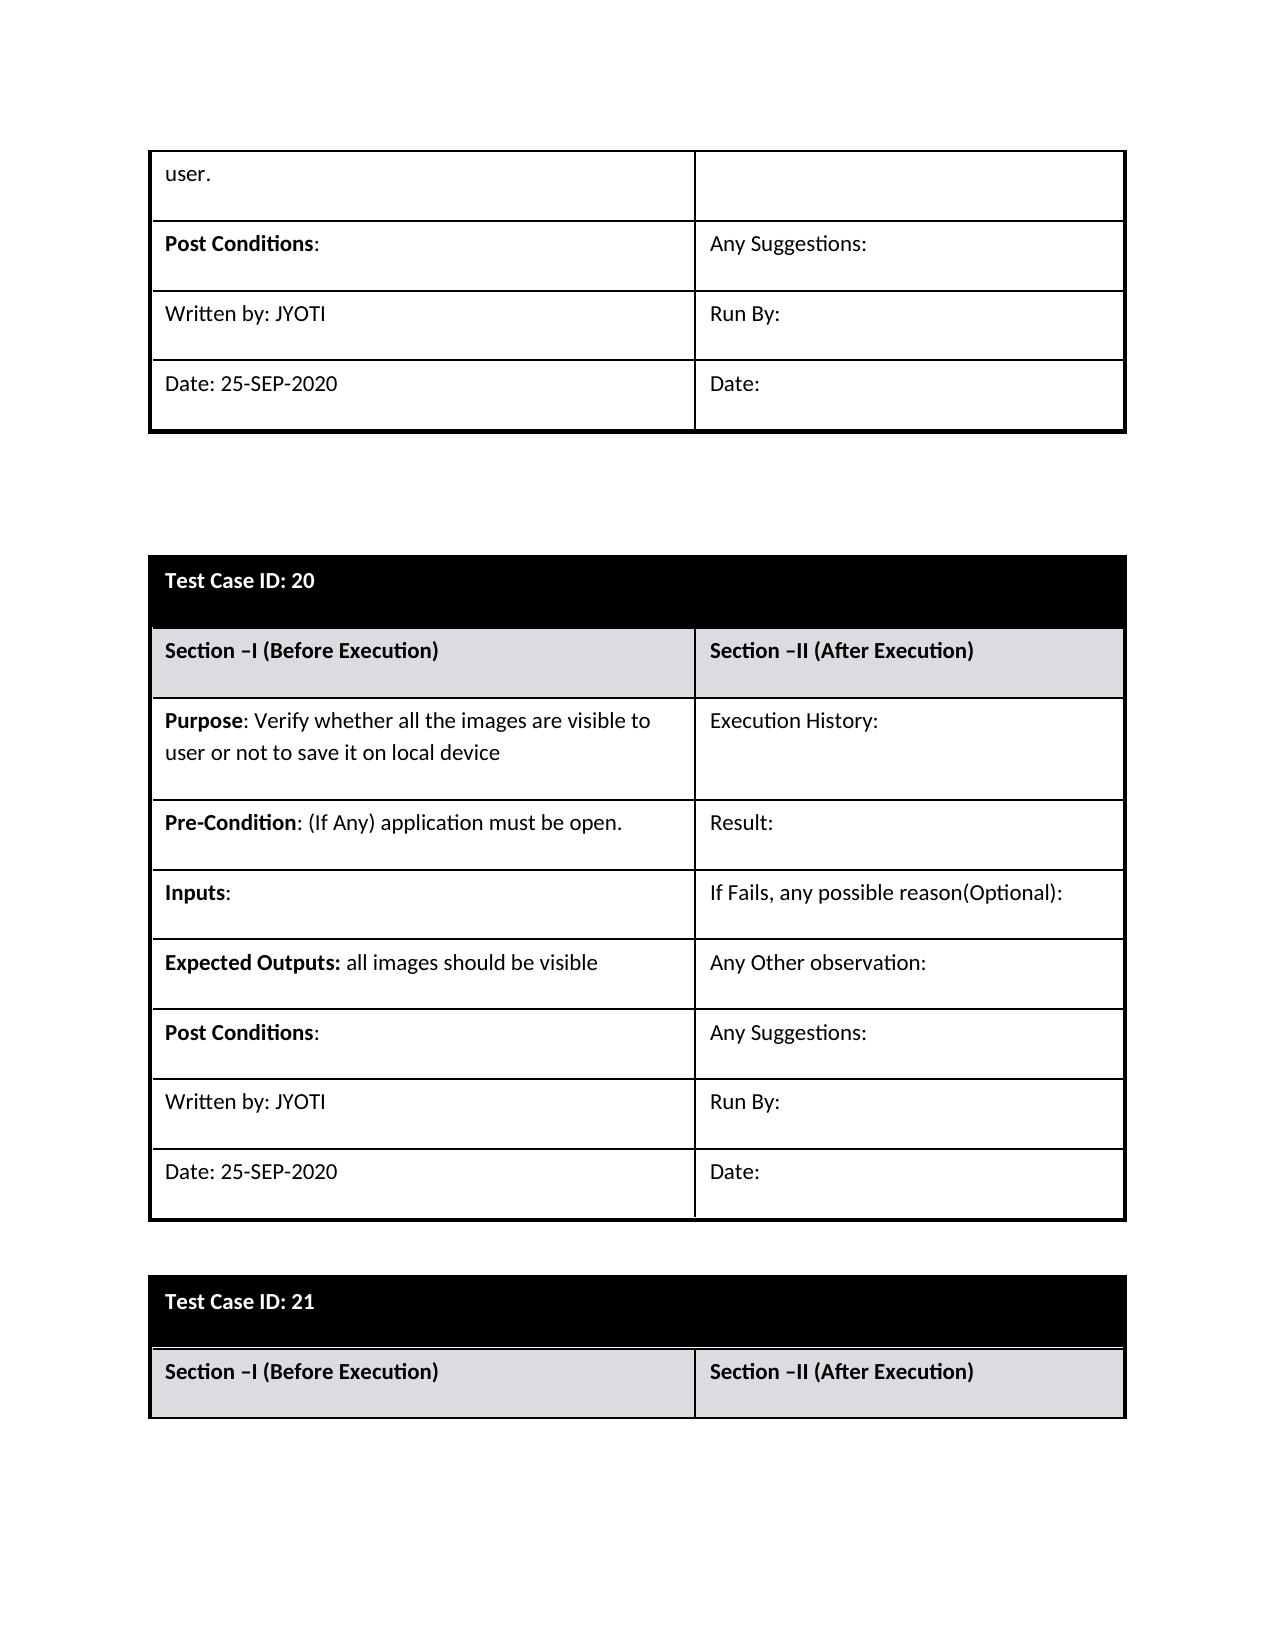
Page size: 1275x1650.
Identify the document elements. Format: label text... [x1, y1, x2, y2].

table_cell Run By: [696, 292, 1123, 359]
table_cell Date: [696, 1150, 1123, 1217]
table_cell Any Suggestions: [696, 1010, 1123, 1078]
table_cell Date: [696, 361, 1123, 429]
table_cell Section –II (After Execution) [696, 1350, 1123, 1417]
table_cell Written by: JYOTI [152, 1079, 694, 1148]
table_cell Inputs: [152, 870, 694, 938]
table_cell Execution History: [696, 699, 1123, 799]
table_cell Section –I (Before Execution) [152, 1349, 694, 1417]
table_cell Written by: JYOTI [152, 291, 694, 359]
table_cell Section –I (Before Execution) [152, 628, 694, 697]
table_cell Any Suggestions: [696, 222, 1123, 289]
table_header Test Case ID: 20 [152, 559, 1123, 627]
table_cell Run By: [696, 1080, 1123, 1148]
table_cell Purpose: Verify whether all the images are visible to user or not to save it on local device [152, 698, 694, 799]
table_header Test Case ID: 21 [152, 1280, 1123, 1347]
table_cell If Fails, any possible reason(Optional): [696, 871, 1123, 938]
table_cell Result: [696, 801, 1123, 868]
table_cell Any Other observation: [696, 940, 1123, 1008]
table_cell Date: 25-SEP-2020 [152, 360, 694, 429]
table_cell Expected Outputs: all images should be visible [152, 939, 694, 1008]
table_cell Section –II (After Execution) [696, 629, 1123, 697]
table_cell Date: 25-SEP-2020 [152, 1149, 694, 1217]
table_cell Post Conditions: [152, 221, 694, 289]
table_cell Pre-Condition: (If Any) application must be open. [152, 800, 694, 868]
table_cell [696, 152, 1123, 220]
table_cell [152, 152, 694, 220]
table_cell Post Conditions: [152, 1009, 694, 1078]
